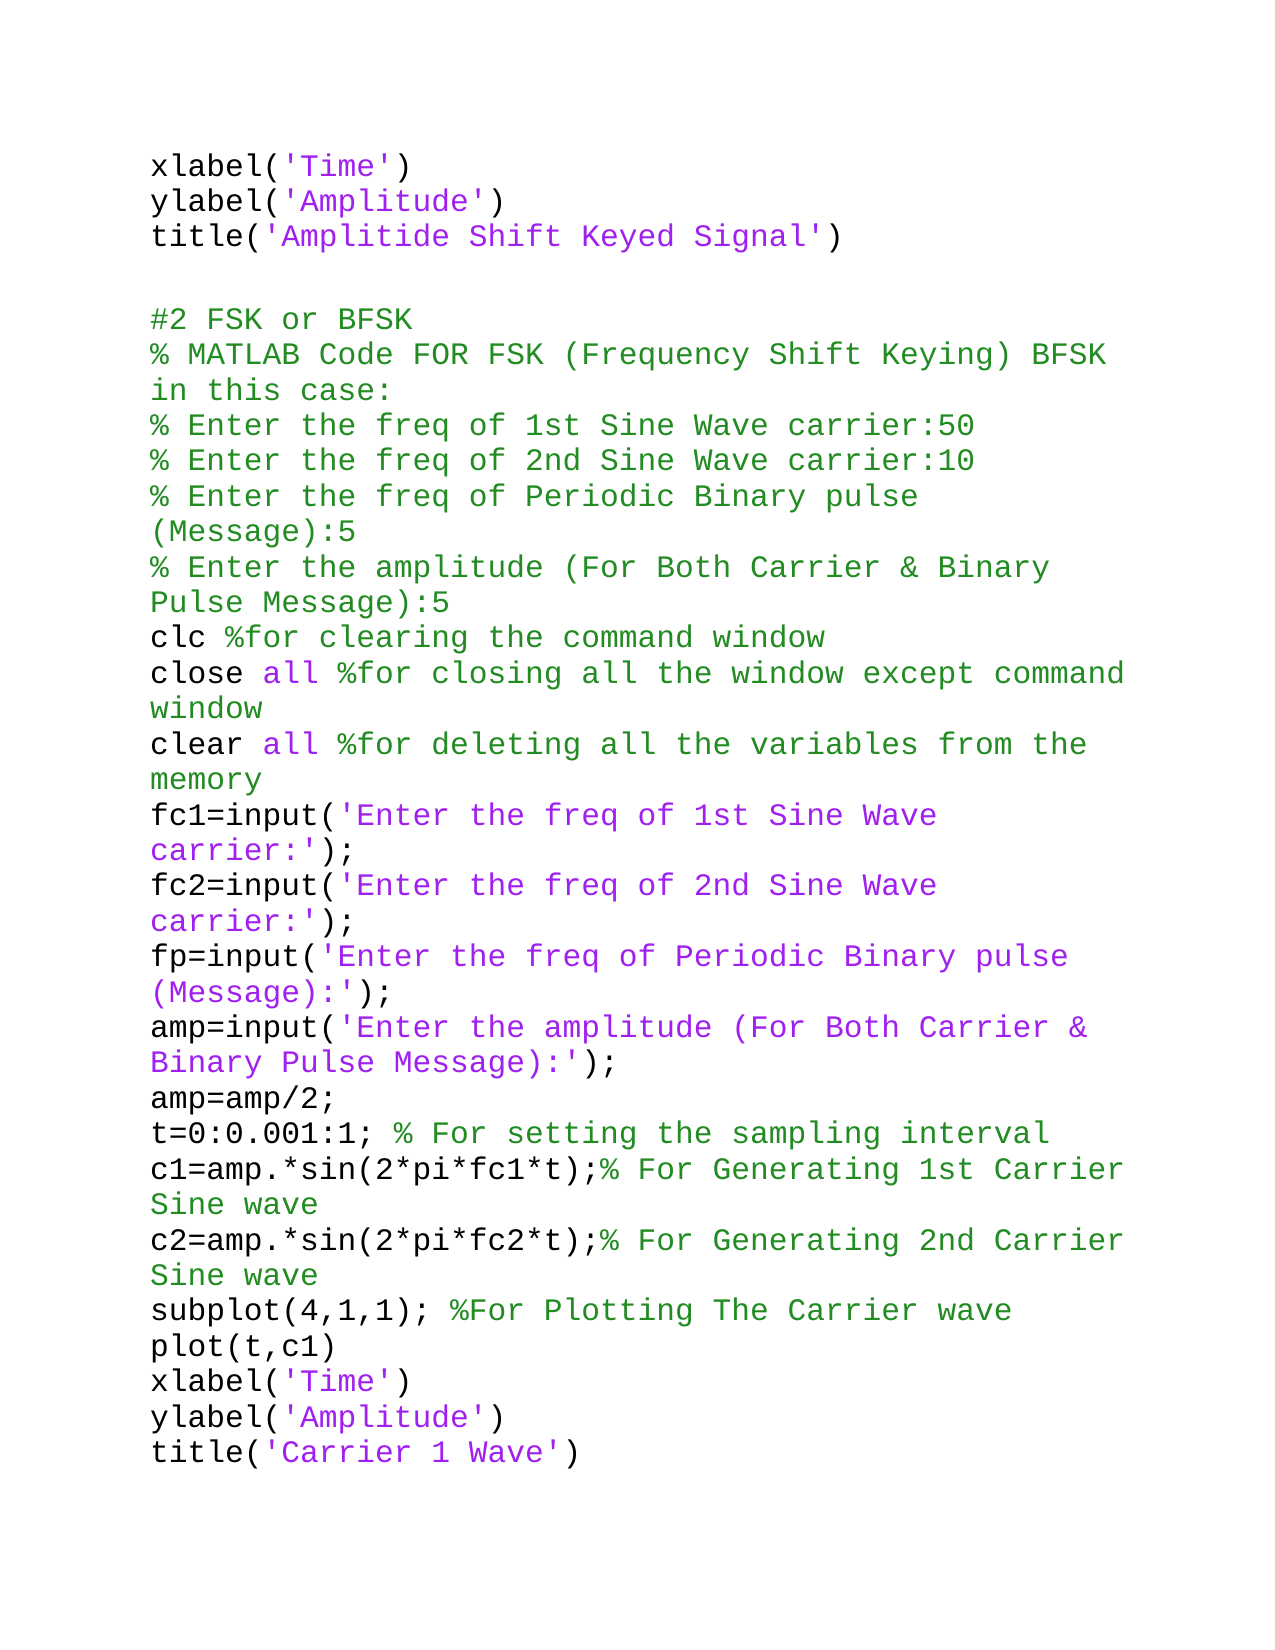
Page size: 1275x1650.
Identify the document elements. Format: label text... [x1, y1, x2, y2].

text #2 FSK or BFSK [150, 303, 1125, 338]
text % Enter the freq of Periodic Binary pulse (Message):5 [150, 480, 1125, 551]
text % MATLAB Code FOR FSK (Frequency Shift Keying) BFSK in this case: [150, 338, 1125, 409]
text plot(t,c1) [150, 1330, 1125, 1366]
text amp=input('Enter the amplitude (For Both Carrier & Binary Pulse Message):'); [150, 1011, 1125, 1082]
text c1=amp.*sin(2*pi*fc1*t);% For Generating 1st Carrier Sine wave [150, 1153, 1125, 1224]
text subplot(4,1,1); %For Plotting The Carrier wave [150, 1295, 1125, 1330]
text % Enter the amplitude (For Both Carrier & Binary Pulse Message):5 [150, 551, 1125, 622]
text title('Carrier 1 Wave') [150, 1436, 1125, 1472]
text % Enter the freq of 1st Sine Wave carrier:50 [150, 409, 1125, 445]
text xlabel('Time') [150, 150, 1125, 185]
text t=0:0.001:1; % For setting the sampling interval [150, 1118, 1125, 1153]
text ylabel('Amplitude') [150, 185, 1125, 221]
text close all %for closing all the window except command window [150, 657, 1125, 728]
text title('Amplitide Shift Keyed Signal') [150, 221, 1125, 256]
text % Enter the freq of 2nd Sine Wave carrier:10 [150, 445, 1125, 480]
text fc2=input('Enter the freq of 2nd Sine Wave carrier:'); [150, 870, 1125, 941]
text fc1=input('Enter the freq of 1st Sine Wave carrier:'); [150, 799, 1125, 870]
text clc %for clearing the command window [150, 622, 1125, 657]
text ylabel('Amplitude') [150, 1401, 1125, 1436]
text clear all %for deleting all the variables from the memory [150, 728, 1125, 799]
text fp=input('Enter the freq of Periodic Binary pulse (Message):'); [150, 941, 1125, 1011]
text amp=amp/2; [150, 1082, 1125, 1118]
text c2=amp.*sin(2*pi*fc2*t);% For Generating 2nd Carrier Sine wave [150, 1224, 1125, 1295]
text xlabel('Time') [150, 1366, 1125, 1401]
